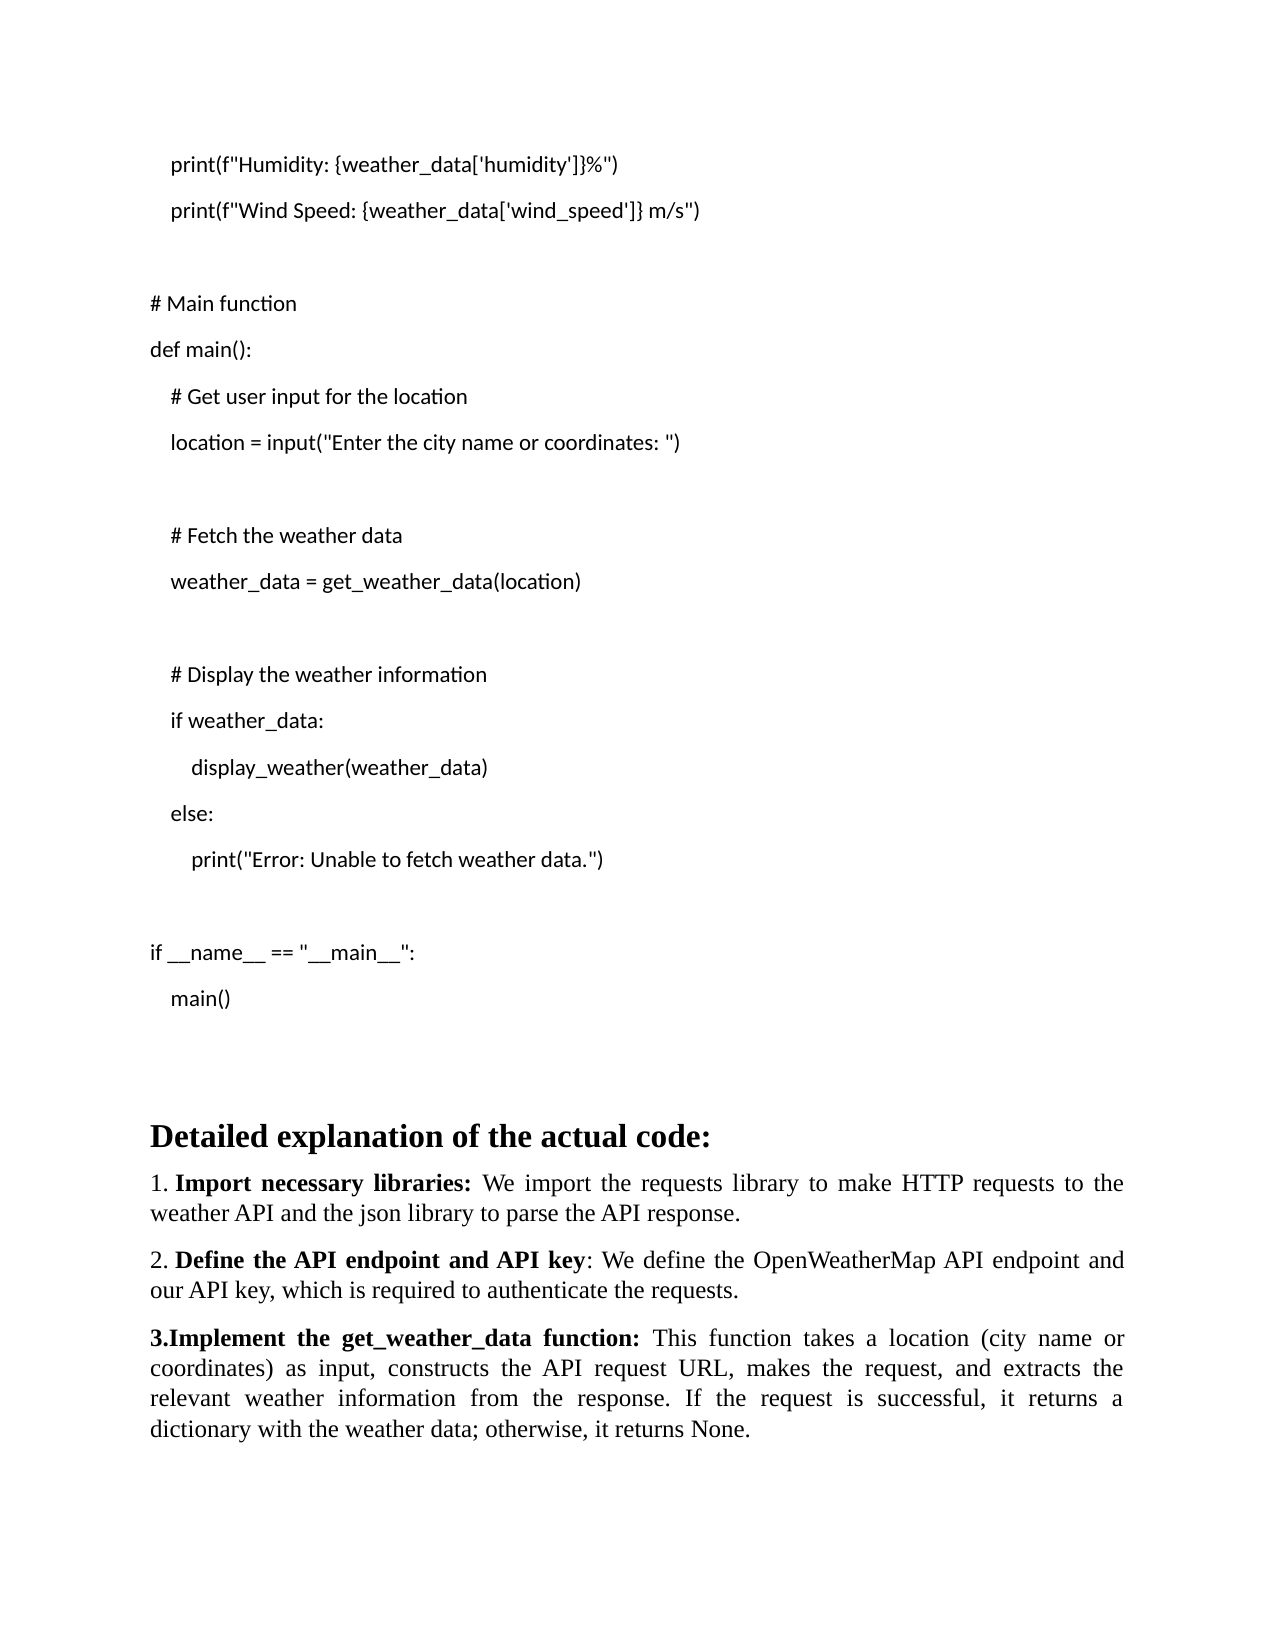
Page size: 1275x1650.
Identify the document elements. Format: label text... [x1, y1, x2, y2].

text # Fetch the weather data [150, 521, 1125, 549]
text display_weather(weather_data) [150, 753, 1125, 781]
list Import necessary libraries: We import the requests library to make HTTP requests to the weather API and the json library to parse the API response. [150, 1168, 1125, 1227]
text print(f"Humidity: {weather_data['humidity']}%") [150, 150, 1125, 178]
list Define the API endpoint and API key: We define the OpenWeatherMap API endpoint and our API key, which is required to authenticate the requests. [150, 1245, 1125, 1304]
text if __name__ == "__main__": [150, 938, 1125, 966]
text if weather_data: [150, 706, 1125, 734]
text weather_data = get_weather_data(location) [150, 567, 1125, 595]
text print("Error: Unable to fetch weather data.") [150, 845, 1125, 873]
text Detailed explanation of the actual code: [150, 1117, 1125, 1155]
text # Display the weather information [150, 660, 1125, 688]
text location = input("Enter the city name or coordinates: ") [150, 428, 1125, 456]
text # Get user input for the location [150, 382, 1125, 410]
text else: [150, 799, 1125, 827]
text def main(): [150, 335, 1125, 363]
text print(f"Wind Speed: {weather_data['wind_speed']} m/s") [150, 196, 1125, 224]
text # Main function [150, 289, 1125, 317]
text 3.Implement the get_weather_data function: This function takes a location (city name or coordinates) as input, constructs the API request URL, makes the request, and extracts the relevant weather information from the response. If the request is successful, it returns a dictionary with the weather data; otherwise, it returns None. [150, 1323, 1125, 1443]
text main() [150, 984, 1125, 1012]
